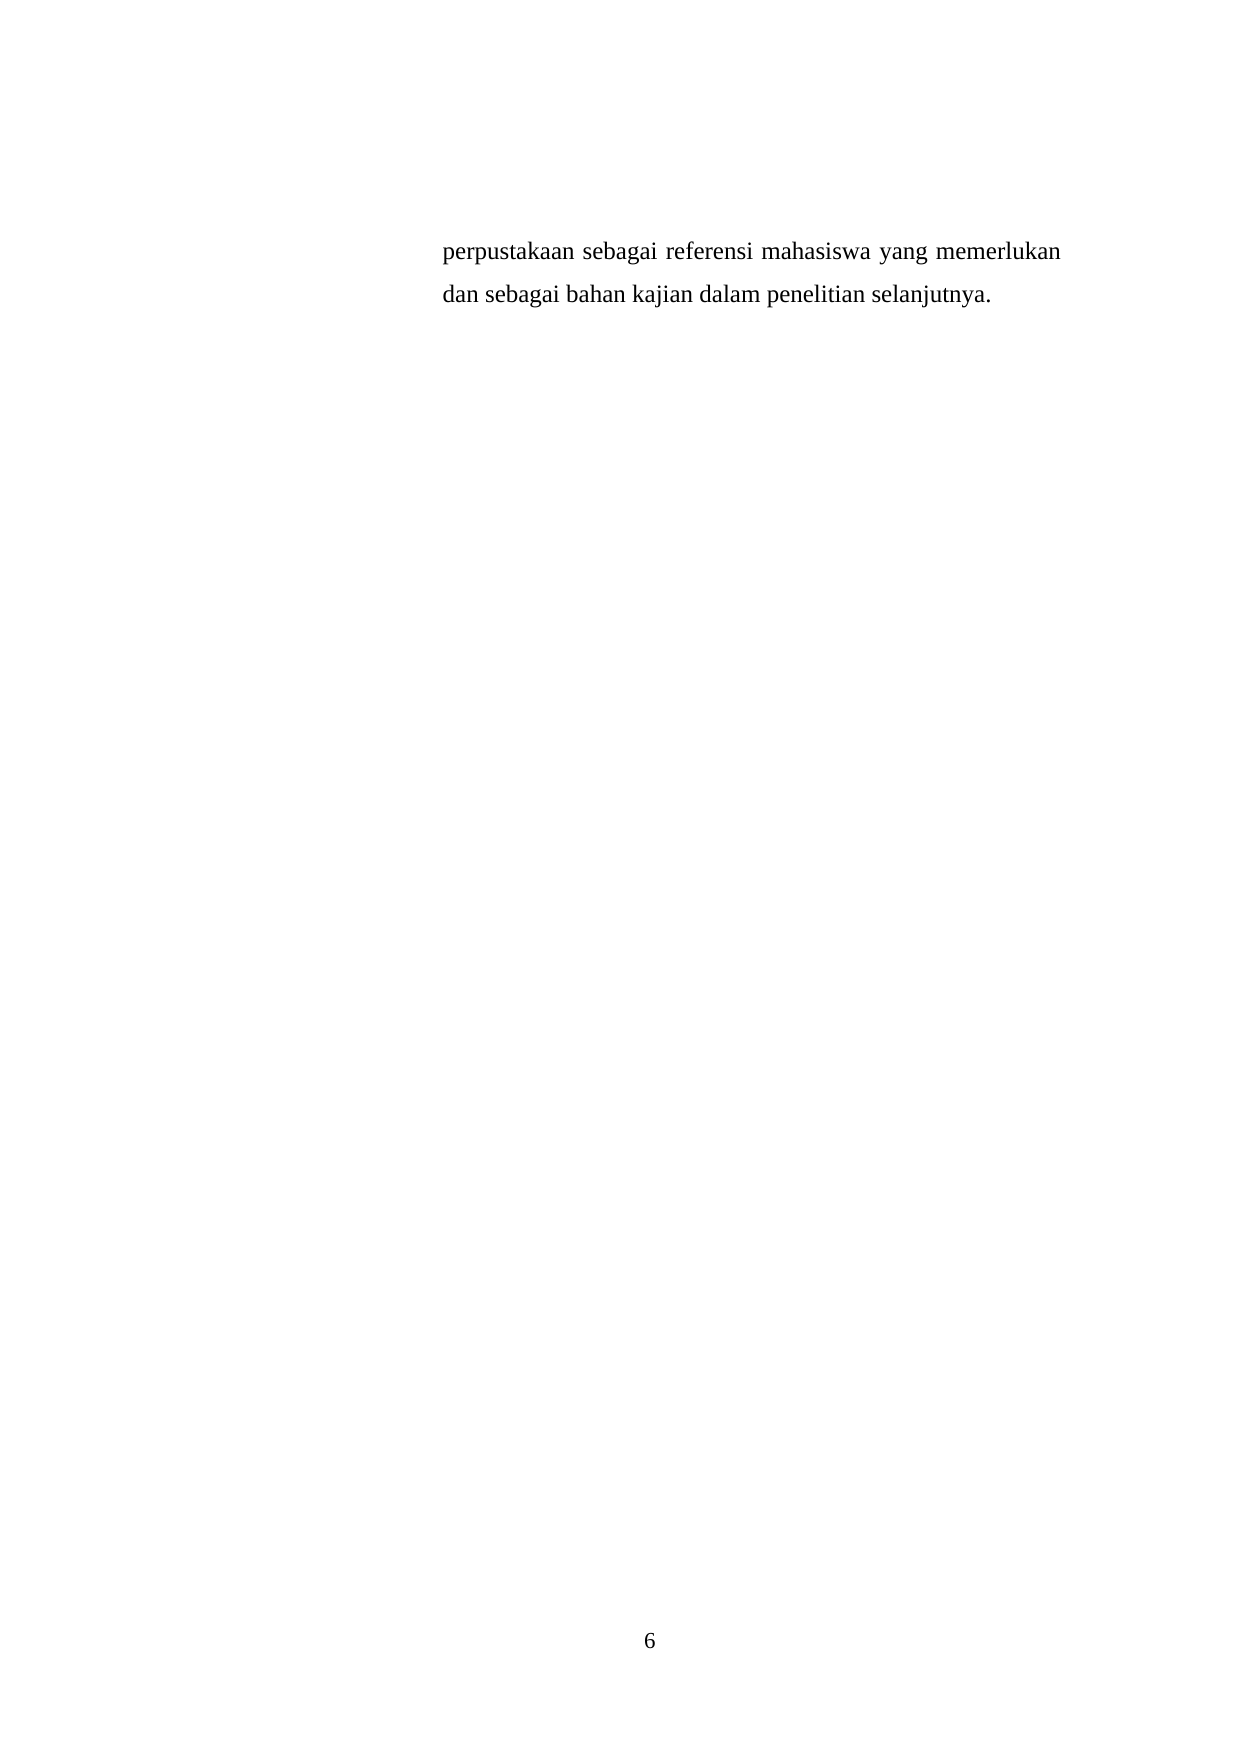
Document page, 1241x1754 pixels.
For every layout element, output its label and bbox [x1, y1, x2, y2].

subtitle [442, 236, 1061, 308]
